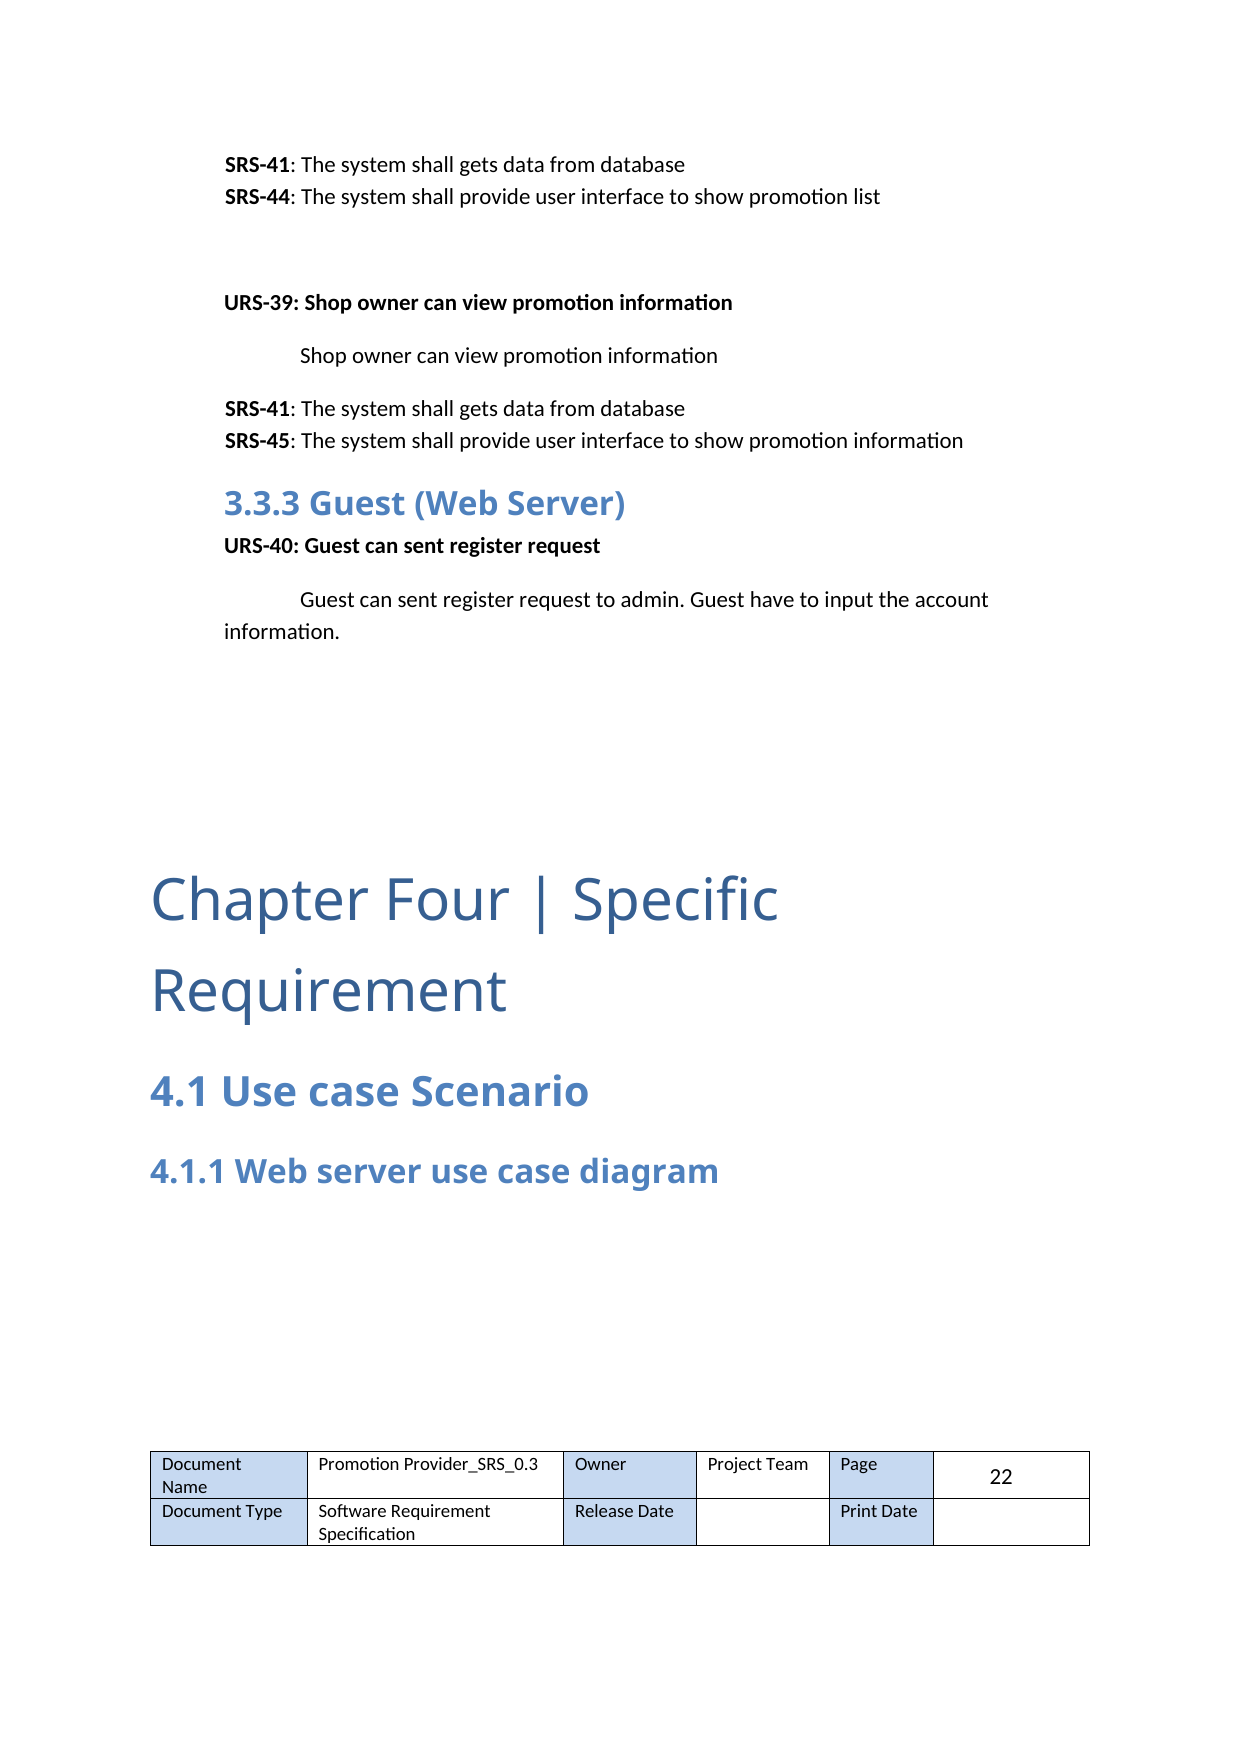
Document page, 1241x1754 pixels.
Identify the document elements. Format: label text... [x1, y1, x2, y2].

text Guest can sent register request to admin. Guest have to input the account information. [224, 585, 1090, 645]
subtitle Chapter Four | Specific Requirement [150, 858, 1090, 1029]
text Shop owner can view promotion information [150, 341, 1090, 369]
subtitle 3.3.3 Guest (Web Server) [150, 479, 1090, 525]
text URS-39: Shop owner can view promotion information [224, 288, 1090, 316]
text SRS-41: The system shall gets data from database SRS-45: The system shall provide user interface to show promotion information [225, 394, 1090, 454]
text URS-40: Guest can sent register request [224, 532, 1090, 560]
subtitle 4.1.1 Web server use case diagram [150, 1148, 1090, 1193]
subtitle 4.1 Use case Scenario [150, 1062, 1090, 1118]
text SRS-41: The system shall gets data from database SRS-44: The system shall provide user interface to show promotion list [225, 150, 1090, 210]
